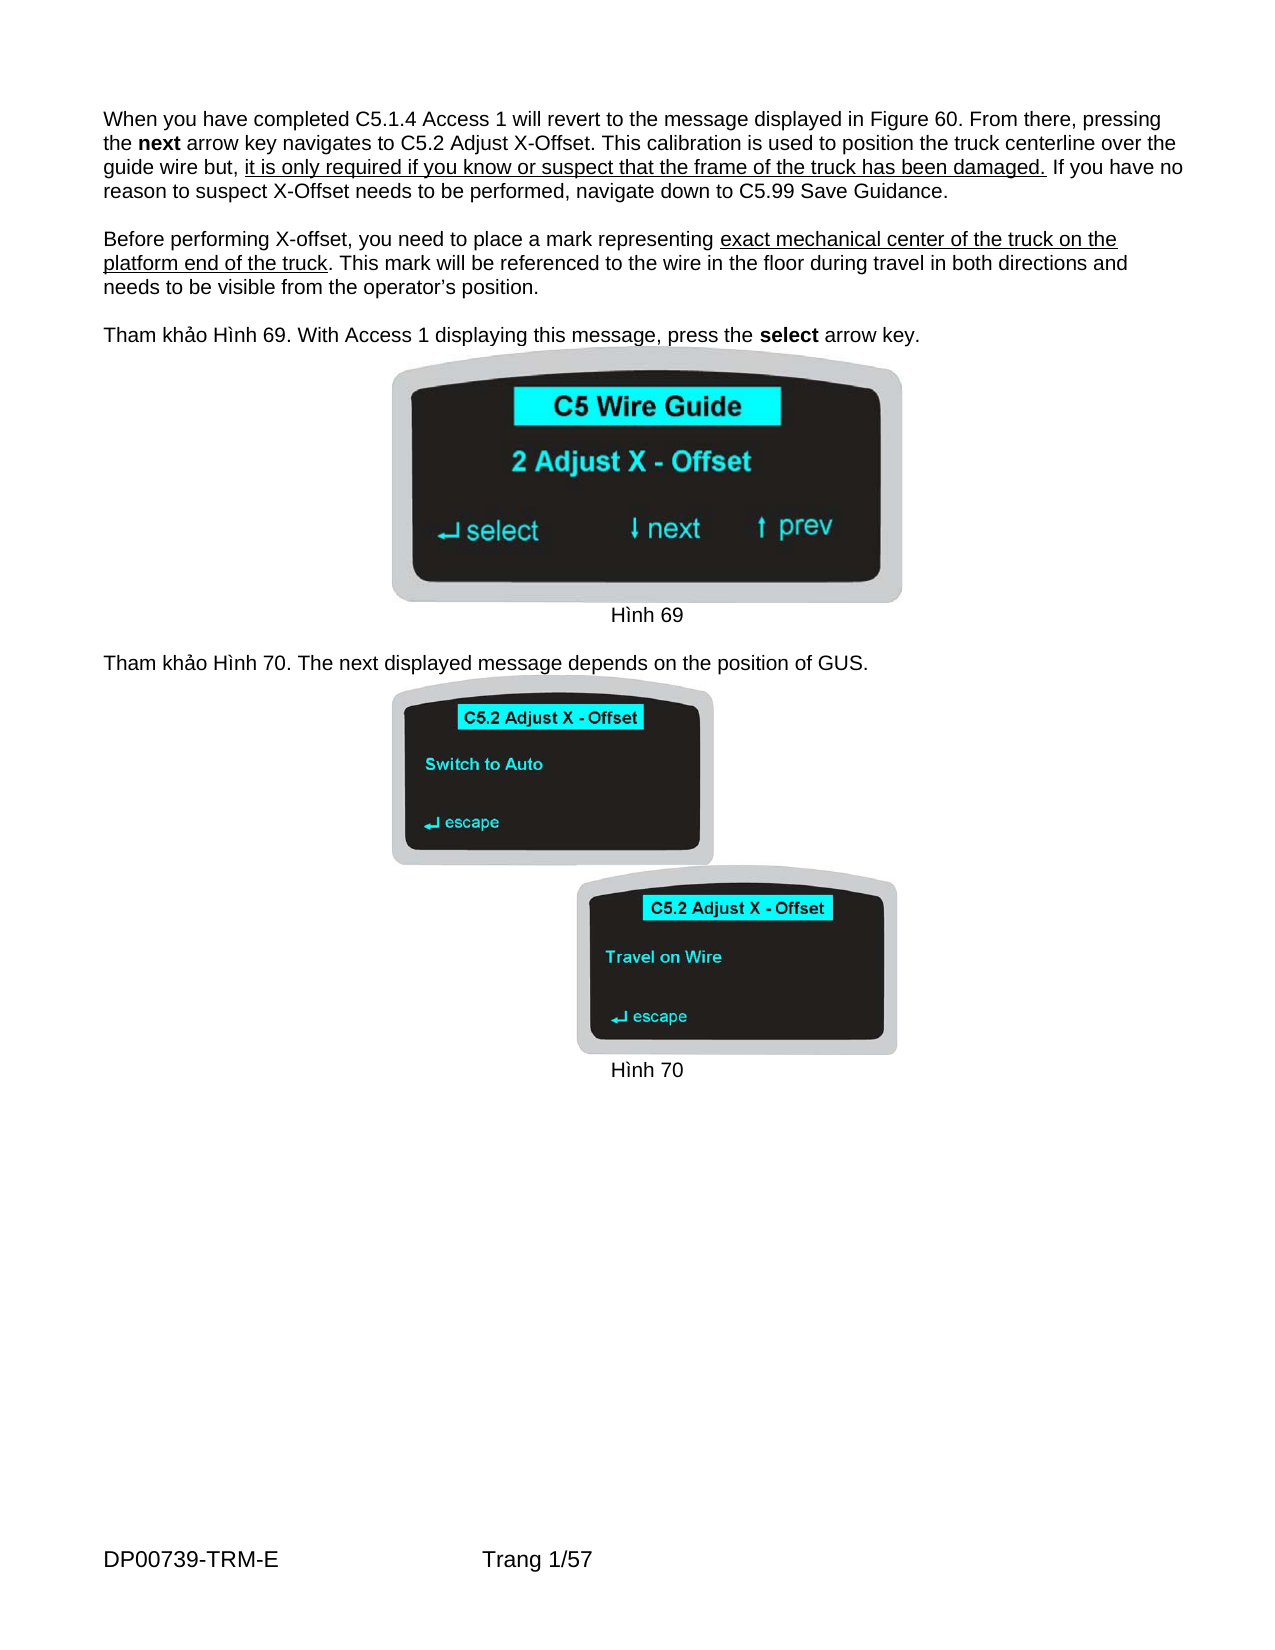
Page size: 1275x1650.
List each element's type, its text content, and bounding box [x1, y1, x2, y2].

text Before performing X-offset, you need to place a mark representing exact mechanical center of the truck on the platform end of the truck. This mark will be referenced to the wire in the floor during travel in both directions and needs to be visible from the operator’s position. [103, 227, 1131, 299]
picture [391, 675, 898, 1055]
text Tham khảo Hình 69. With Access 1 displaying this message, press the select arrow key. [103, 322, 1221, 346]
text When you have completed C5.1.4 Access 1 will revert to the message displayed in Figure 60. From there, pressing the next arrow key navigates to C5.2 Adjust X-Offset. This calibration is used to position the truck centerline over the guide wire but, it is only required if you know or suspect that the frame of the truck has been damaged. If you have no reason to suspect X-Offset needs to be performed, navigate down to C5.99 Save Guidance. [103, 107, 1186, 203]
picture [391, 346, 903, 603]
text Hình 70 [564, 1058, 730, 1082]
text Tham khảo Hình 70. The next displayed message depends on the position of GUS. [103, 651, 1221, 675]
text Hình 69 [564, 603, 730, 627]
